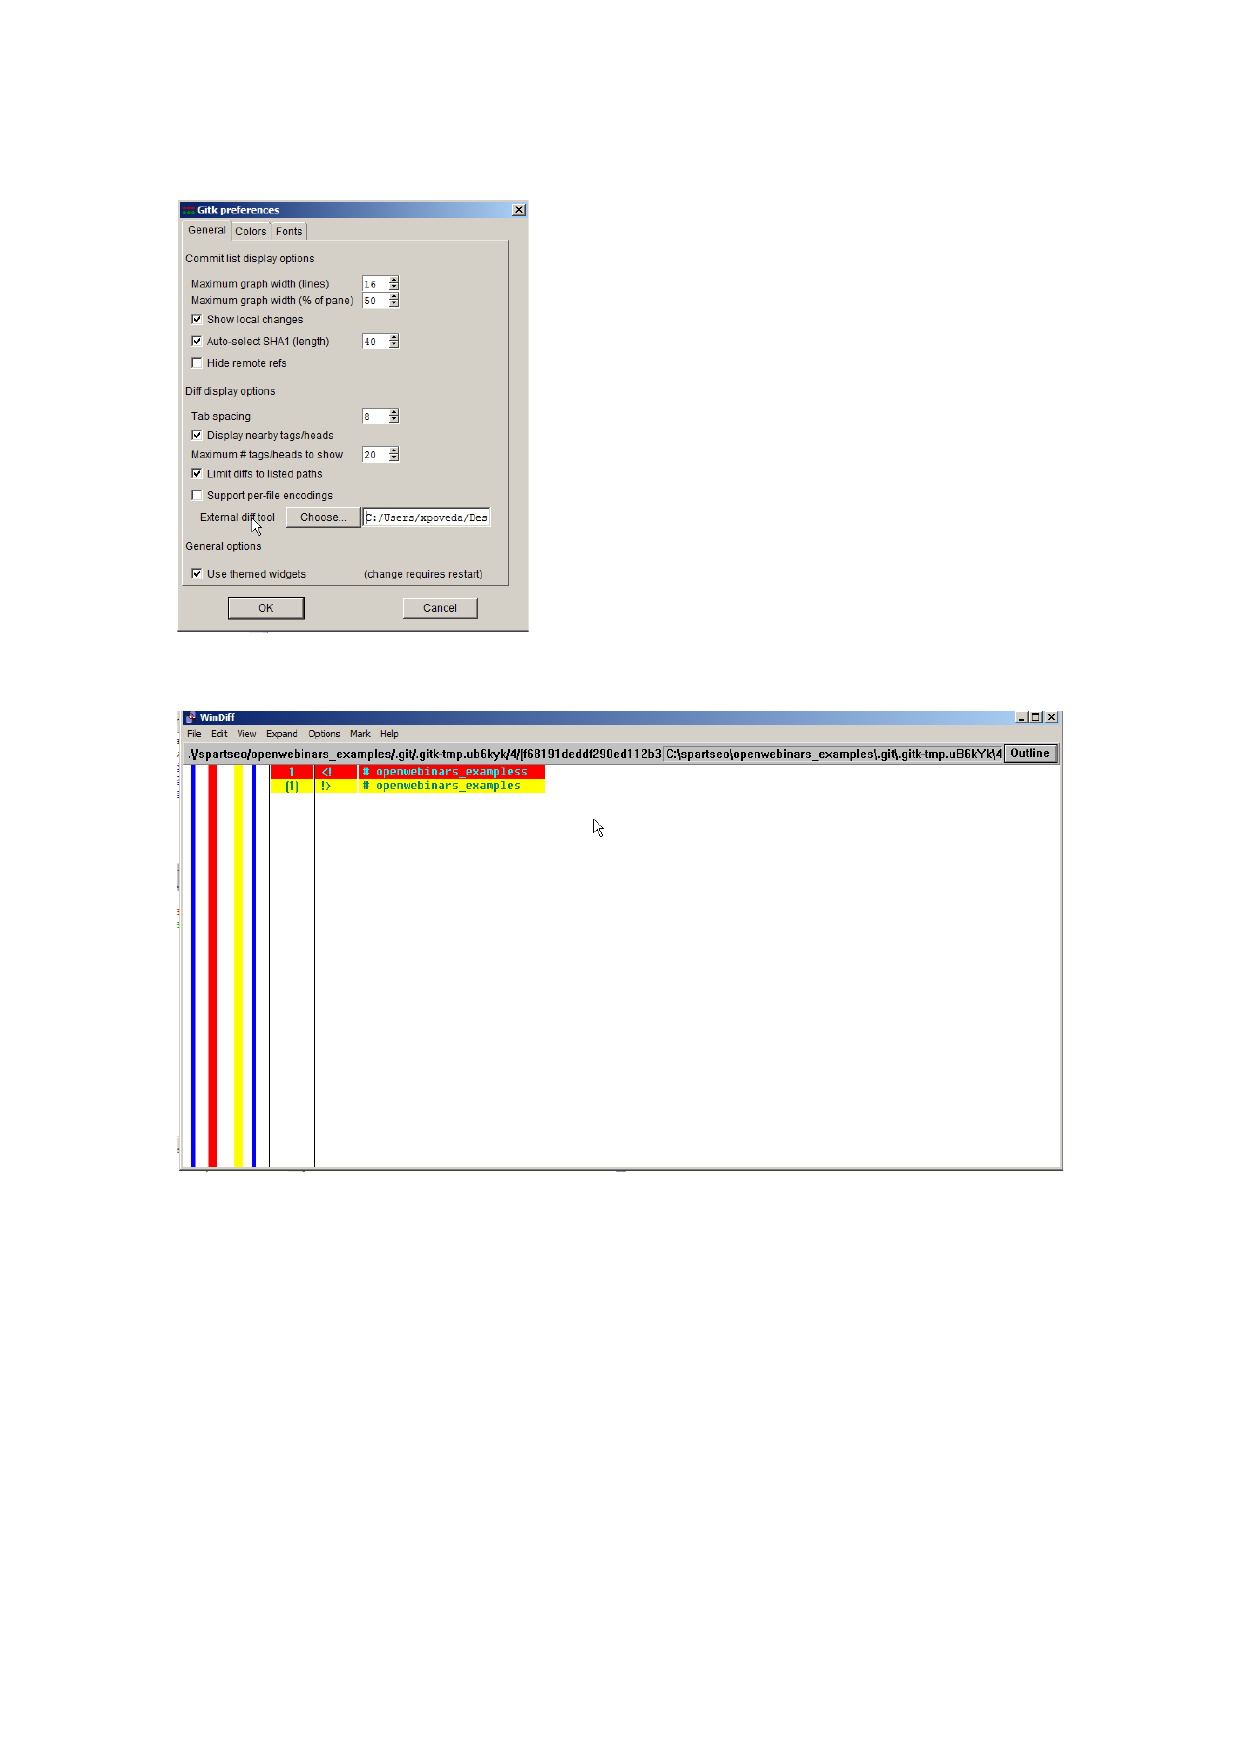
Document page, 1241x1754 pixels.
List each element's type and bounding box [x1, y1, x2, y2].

picture [177, 200, 529, 633]
picture [177, 711, 1063, 1172]
